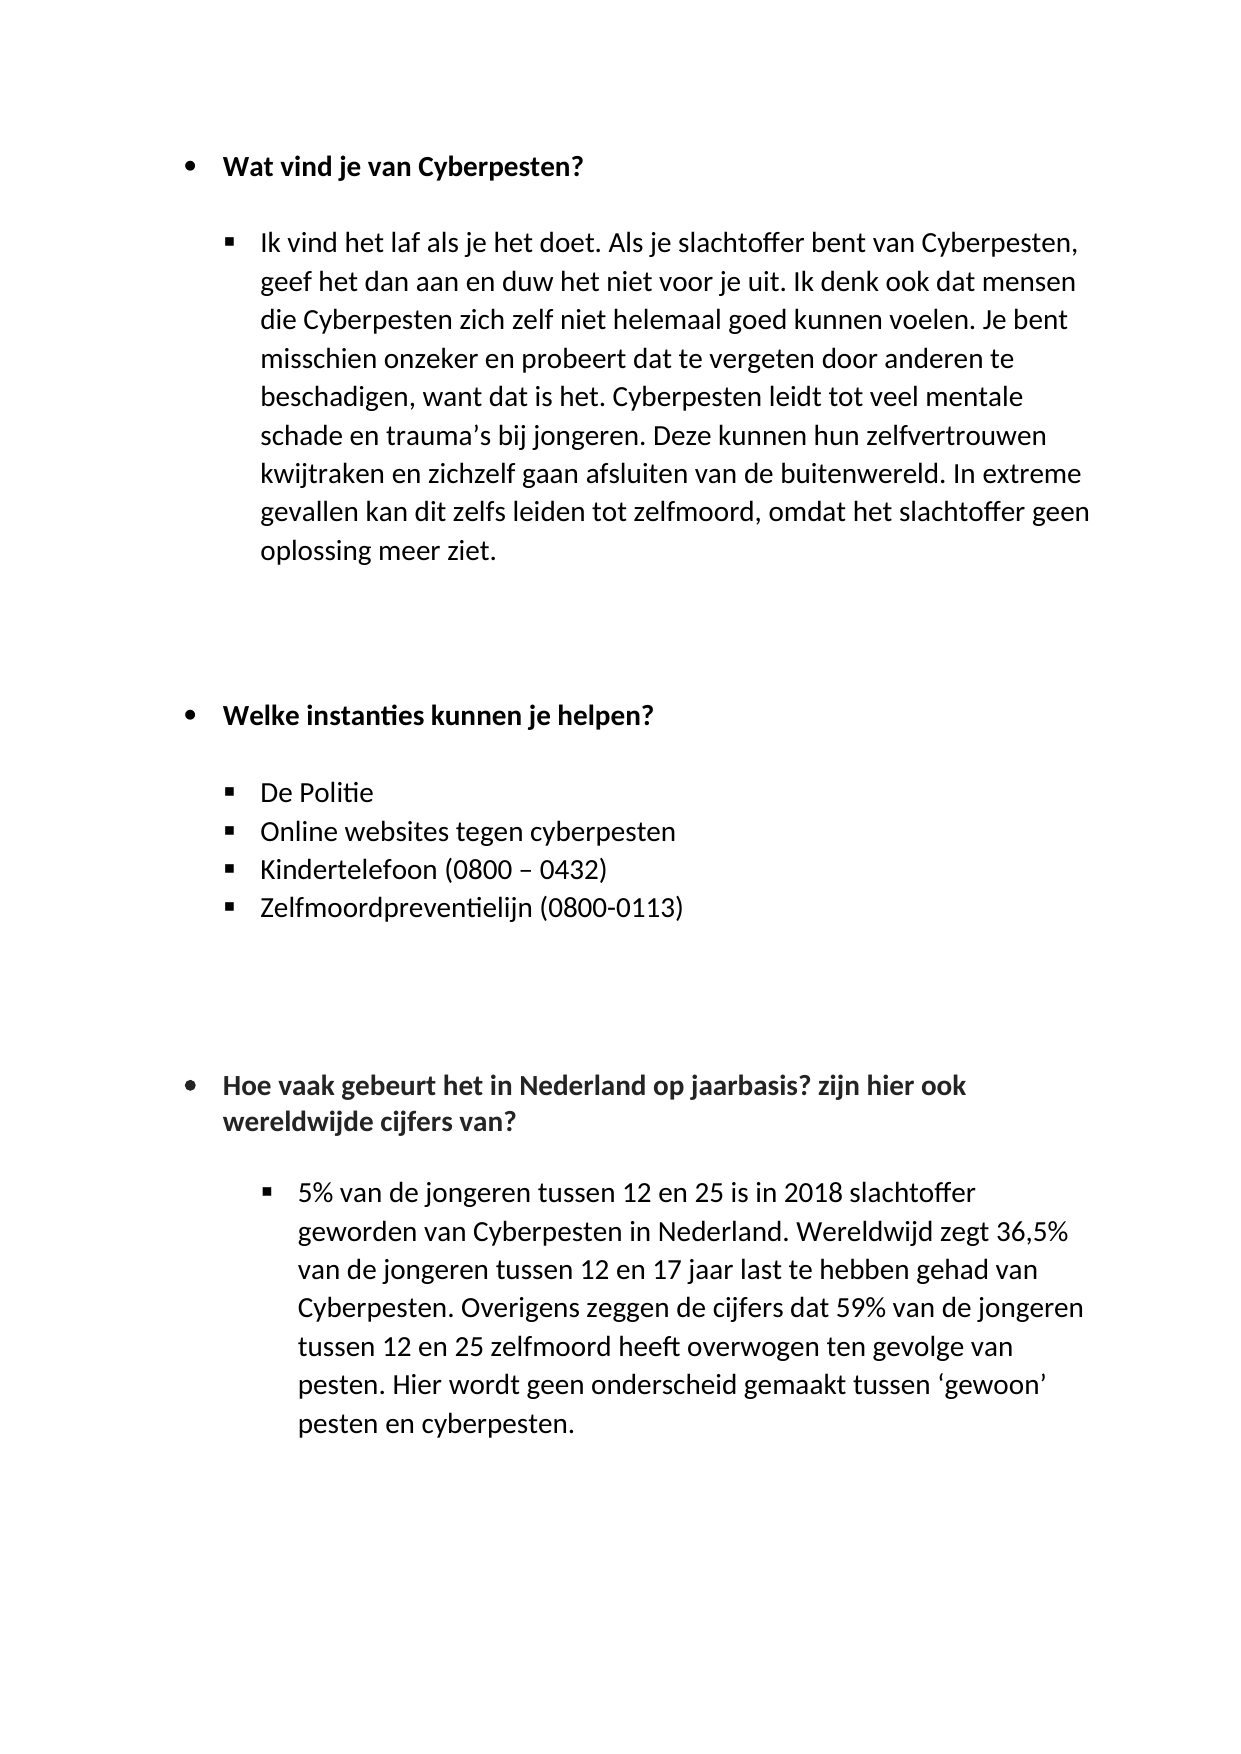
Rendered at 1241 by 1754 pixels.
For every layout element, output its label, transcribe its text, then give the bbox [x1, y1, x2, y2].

list Welke instanties kunnen je helpen? [185, 697, 1093, 733]
list Hoe vaak gebeurt het in Nederland op jaarbasis? zijn hier ook wereldwijde cijfers van? [185, 1067, 1093, 1138]
list De Politie [223, 774, 1093, 810]
list Zelfmoordpreventielijn (0800-0113) [223, 889, 1093, 925]
list 5% van de jongeren tussen 12 en 25 is in 2018 slachtoffer geworden van Cyberpesten in Nederland. Wereldwijd zegt 36,5% van de jongeren tussen 12 en 17 jaar last te hebben gehad van Cyberpesten. Overigens zeggen de cijfers dat 59% van de jongeren tussen 12 en 25 zelfmoord heeft overwogen ten gevolge van pesten. Hier wordt geen onderscheid gemaakt tussen ‘gewoon’ pesten en cyberpesten. [260, 1174, 1093, 1440]
list Ik vind het laf als je het doet. Als je slachtoffer bent van Cyberpesten, geef het dan aan en duw het niet voor je uit. Ik denk ook dat mensen die Cyberpesten zich zelf niet helemaal goed kunnen voelen. Je bent misschien onzeker en probeert dat te vergeten door anderen te beschadigen, want dat is het. Cyberpesten leidt tot veel mentale schade en trauma’s bij jongeren. Deze kunnen hun zelfvertrouwen kwijtraken en zichzelf gaan afsluiten van de buitenwereld. In extreme gevallen kan dit zelfs leiden tot zelfmoord, omdat het slachtoffer geen oplossing meer ziet. [223, 224, 1093, 568]
list Kindertelefoon (0800 – 0432) [223, 851, 1093, 887]
list Wat vind je van Cyberpesten? [185, 148, 1093, 183]
list Online websites tegen cyberpesten [223, 813, 1093, 848]
